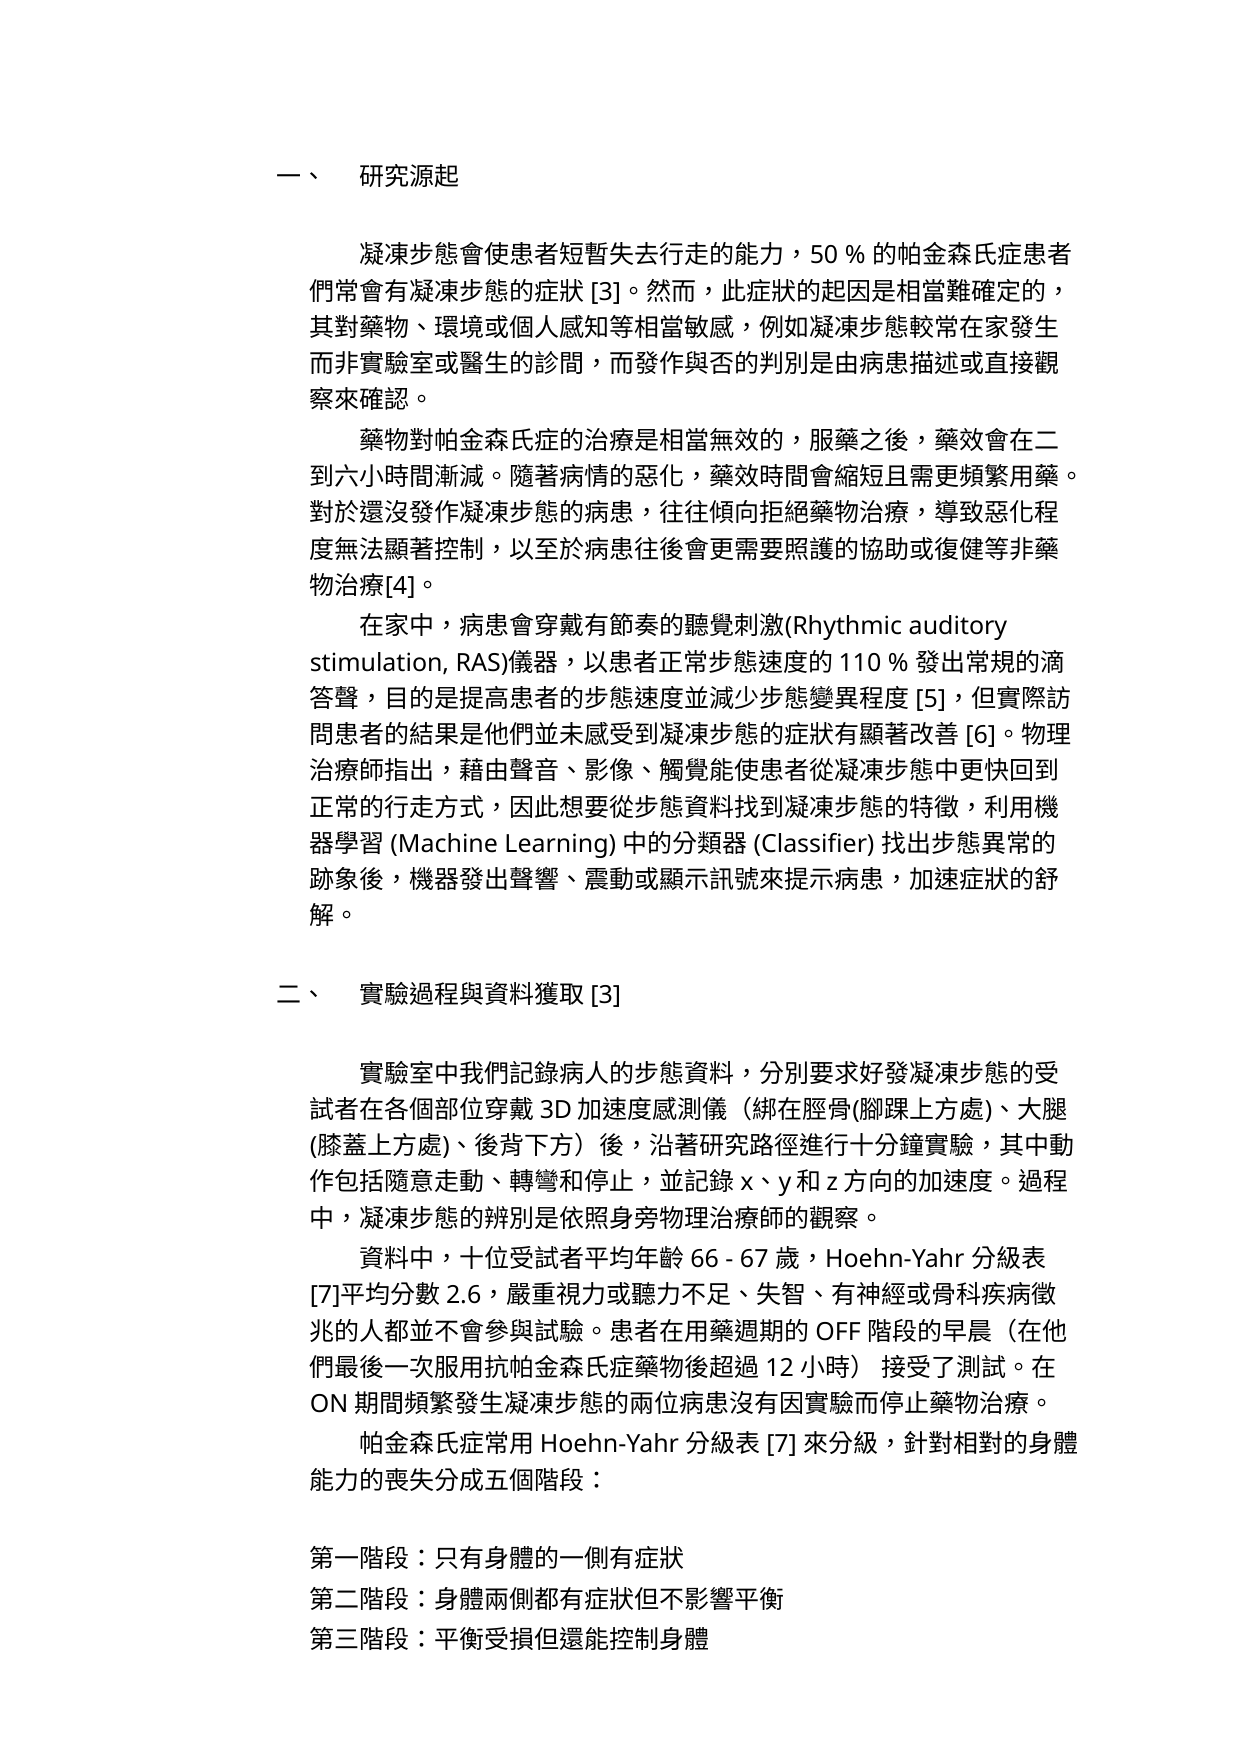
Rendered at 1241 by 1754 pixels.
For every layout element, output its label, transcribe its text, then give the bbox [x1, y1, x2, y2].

text 資料中，十位受試者平均年齡 66 - 67 歲，Hoehn-Yahr 分級表 [7]平均分數 2.6，嚴重視力或聽力不足、失智、有神經或骨科疾病徵兆的人都並不會參與試驗。患者在用藥週期的 OFF 階段的早晨（在他們最後一次服用抗帕金森氏症藥物後超過 12 小時） 接受了測試。在 ON 期間頻繁發生凝凍步態的兩位病患沒有因實驗而停止藥物治療。 [309, 1238, 1081, 1420]
text 帕金森氏症常用Hoehn-Yahr 分級表 [7] 來分級，針對相對的身體能力的喪失分成五個階段： [309, 1424, 1081, 1496]
text 在家中，病患會穿戴有節奏的聽覺刺激(Rhythmic auditory stimulation, RAS)儀器，以患者正常步態速度的110 % 發出常規的滴答聲，目的是提高患者的步態速度並減少步態變異程度 [5]，但實際訪問患者的結果是他們並未感受到凝凍步態的症狀有顯著改善 [6]。物理治療師指出，藉由聲音、影像、觸覺能使患者從凝凍步態中更快回到正常的行走方式，因此想要從步態資料找到凝凍步態的特徵，利用機器學習 (Machine Learning) 中的分類器 (Classifier) 找出步態異常的跡象後，機器發出聲響、震動或顯示訊號來提示病患，加速症狀的舒解。 [309, 606, 1081, 932]
text 凝凍步態會使患者短暫失去行走的能力，50 % 的帕金森氏症患者們常會有凝凍步態的症狀 [3]。然而，此症狀的起因是相當難確定的，其對藥物、環境或個人感知等相當敏感，例如凝凍步態較常在家發生而非實驗室或醫生的診間，而發作與否的判別是由病患描述或直接觀察來確認。 [309, 235, 1081, 416]
text 藥物對帕金森氏症的治療是相當無效的，服藥之後，藥效會在二到六小時間漸減。隨著病情的惡化，藥效時間會縮短且需更頻繁用藥。對於還沒發作凝凍步態的病患，往往傾向拒絕藥物治療，導致惡化程度無法顯著控制，以至於病患往後會更需要照護的協助或復健等非藥物治療[4]。 [309, 420, 1081, 602]
text 第三階段：平衡受損但還能控制身體 [309, 1620, 1081, 1656]
list 實驗過程與資料獲取 [3] [276, 974, 1081, 1011]
text 實驗室中我們記錄病人的步態資料，分別要求好發凝凍步態的受試者在各個部位穿戴3D加速度感測儀（綁在脛骨(腳踝上方處)、大腿(膝蓋上方處)、後背下方）後，沿著研究路徑進行十分鐘實驗，其中動作包括隨意走動、轉彎和停止，並記錄 x、y和z方向的加速度。過程中，凝凍步態的辨別是依照身旁物理治療師的觀察。 [309, 1053, 1081, 1234]
list 研究源起 [276, 156, 1081, 193]
text 第一階段：只有身體的一側有症狀 [309, 1539, 1081, 1575]
text 第二階段：身體兩側都有症狀但不影響平衡 [309, 1579, 1081, 1616]
